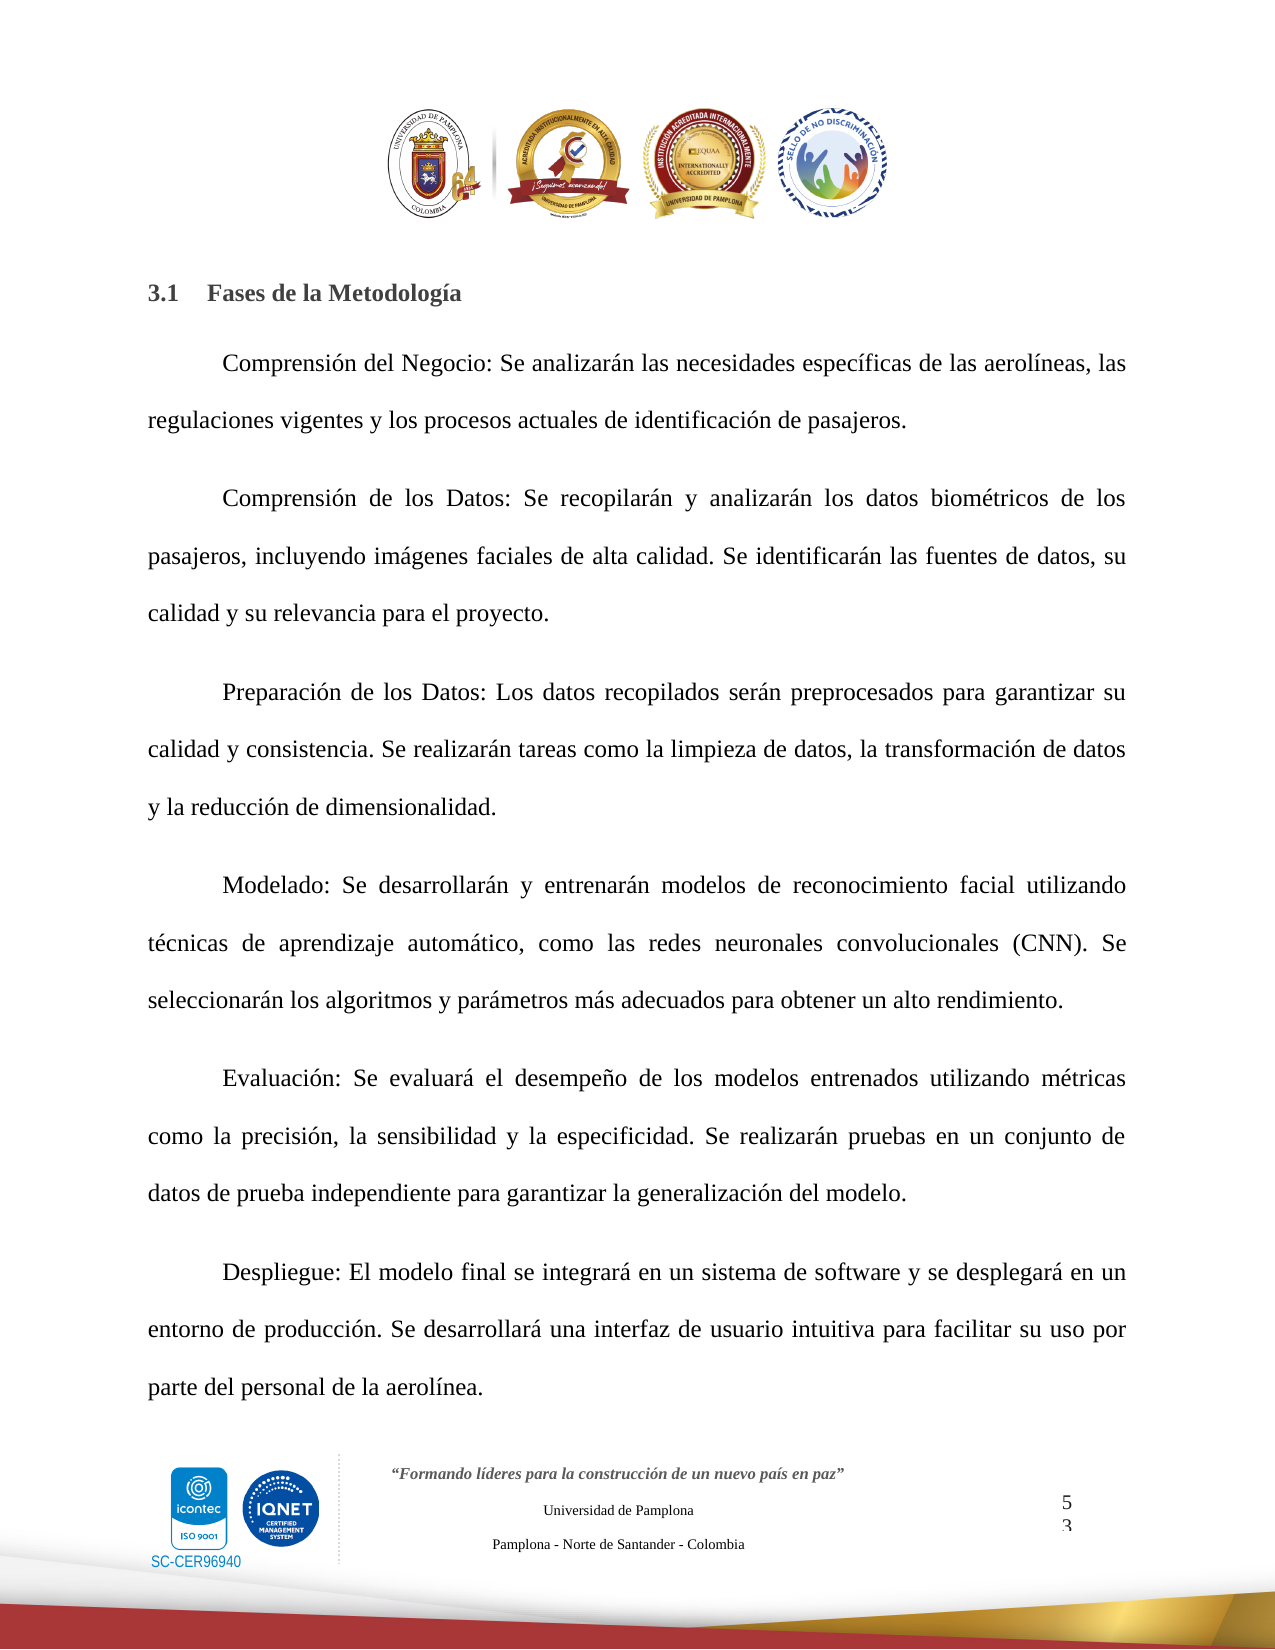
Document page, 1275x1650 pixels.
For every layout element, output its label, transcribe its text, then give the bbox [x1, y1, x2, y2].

text Modelado: Se desarrollarán y entrenarán modelos de reconocimiento facial utilizando técnicas de aprendizaje automático, como las redes neuronales convolucionales (CNN). Se seleccionarán los algoritmos y parámetros más adecuados para obtener un alto rendimiento. [148, 870, 1127, 1014]
text Evaluación: Se evaluará el desempeño de los modelos entrenados utilizando métricas como la precisión, la sensibilidad y la especificidad. Se realizarán pruebas en un conjunto de datos de prueba independiente para garantizar la generalización del modelo. [148, 1063, 1127, 1207]
text Comprensión del Negocio: Se analizarán las necesidades específicas de las aerolíneas, las regulaciones vigentes y los procesos actuales de identificación de pasajeros. [148, 348, 1127, 434]
text Comprensión de los Datos: Se recopilarán y analizarán los datos biométricos de los pasajeros, incluyendo imágenes faciales de alta calidad. Se identificarán las fuentes de datos, su calidad y su relevancia para el proyecto. [148, 483, 1127, 627]
text Preparación de los Datos: Los datos recopilados serán preprocesados para garantizar su calidad y consistencia. Se realizarán tareas como la limpieza de datos, la transformación de datos y la reducción de dimensionalidad. [148, 677, 1127, 821]
picture [383, 98, 892, 229]
picture [0, 1464, 1275, 1649]
text Despliegue: El modelo final se integrará en un sistema de software y se desplegará en un entorno de producción. Se desarrollará una interfaz de usuario intuitiva para facilitar su uso por parte del personal de la aerolínea. [148, 1257, 1127, 1401]
subtitle Fases de la Metodología [148, 278, 1127, 306]
